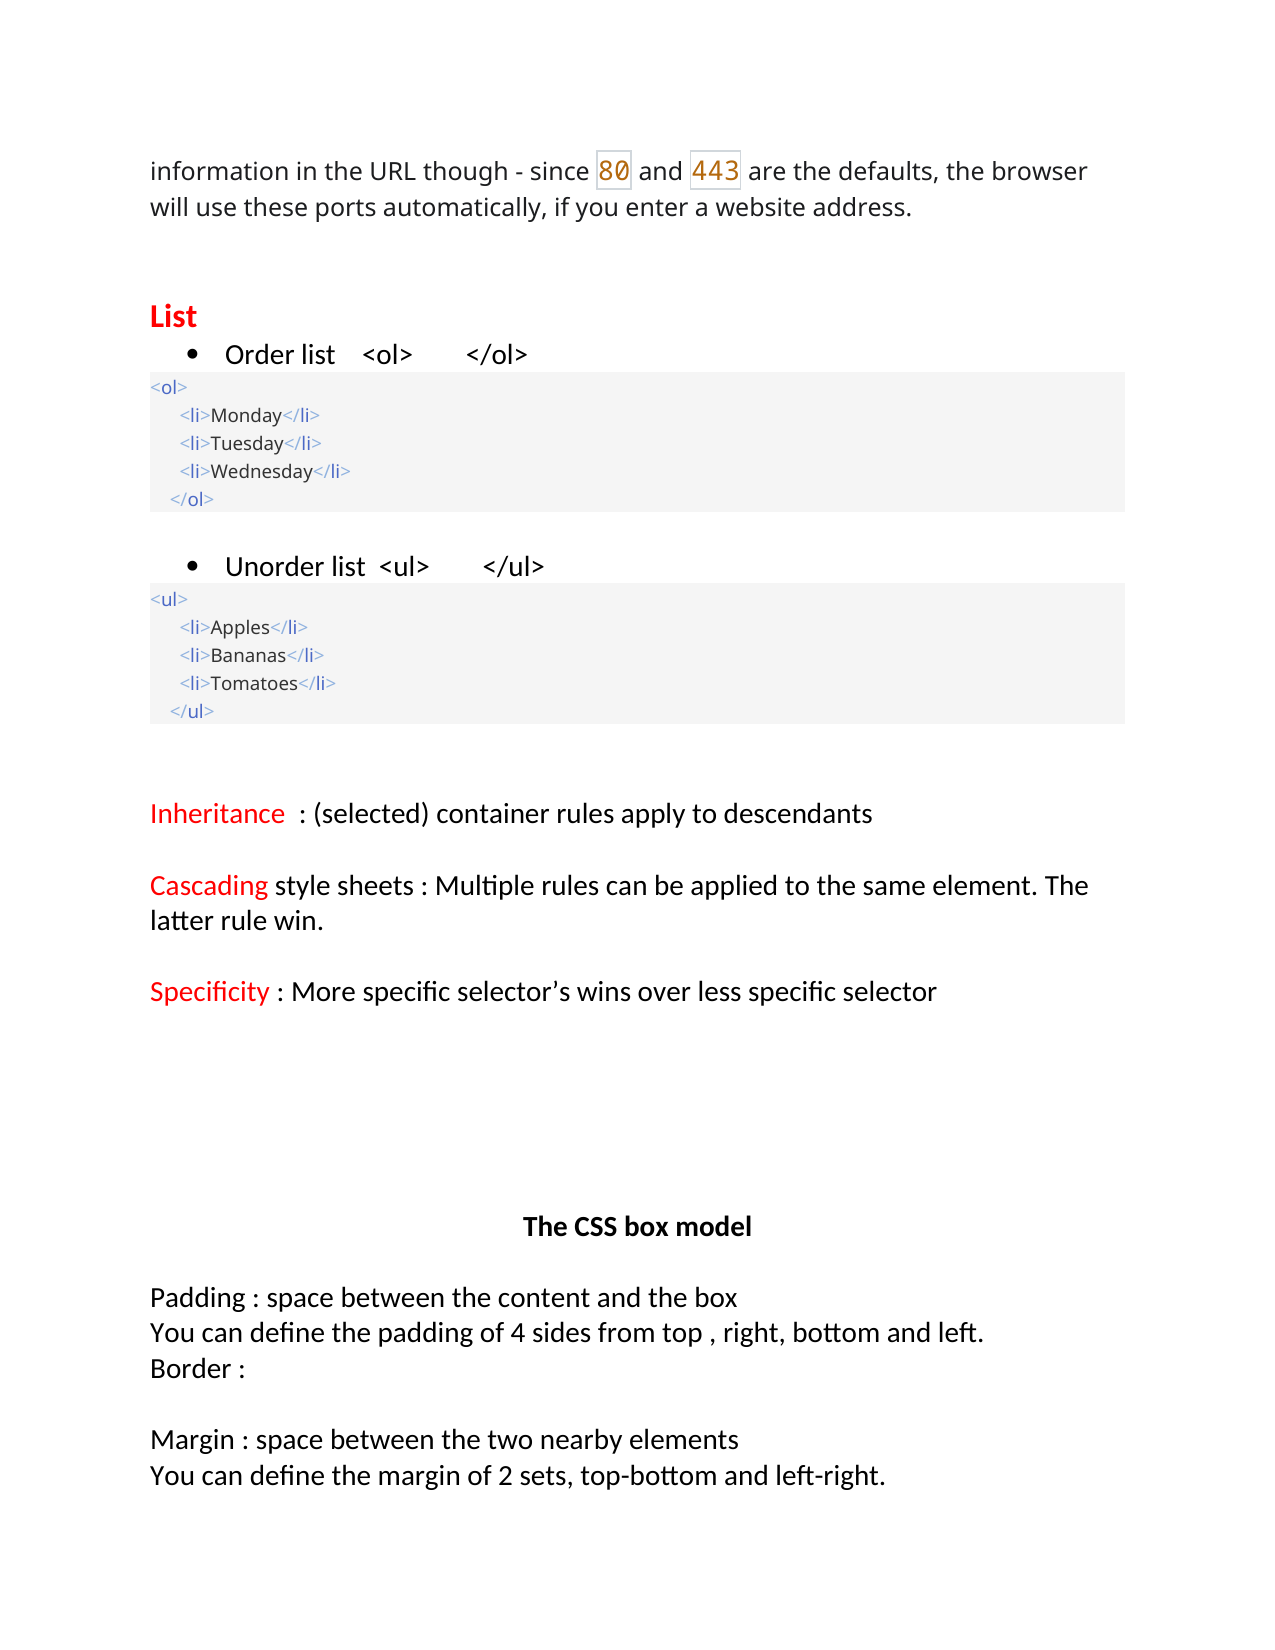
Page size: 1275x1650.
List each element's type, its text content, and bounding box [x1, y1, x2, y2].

text <li>Wednesday</li> [150, 456, 1125, 484]
text Margin : space between the two nearby elements [150, 1421, 1125, 1457]
text </ol> [150, 484, 1125, 512]
text <ol> [150, 372, 1125, 400]
text Inheritance : (selected) container rules apply to descendants [150, 795, 1125, 831]
text Specificity : More specific selector’s wins over less specific selector [150, 973, 1125, 1009]
text <li>Monday</li> [150, 400, 1125, 428]
text You can define the padding of 4 sides from top , right, bottom and left. [150, 1314, 1125, 1350]
text <li>Apples</li> [150, 612, 1125, 640]
text Border : [150, 1350, 1125, 1386]
text You can define the margin of 2 sets, top-bottom and left-right. [150, 1457, 1125, 1493]
text Padding : space between the content and the box [150, 1279, 1125, 1314]
list Unorder list <ul> </ul> [187, 548, 1125, 583]
text <li>Tuesday</li> [150, 428, 1125, 456]
text </ul> [150, 696, 1125, 724]
list Order list <ol> </ol> [187, 336, 1125, 372]
text The CSS box model [150, 1208, 1125, 1243]
text List [150, 295, 1125, 336]
text Cascading style sheets : Multiple rules can be applied to the same element. The latter rule win. [150, 867, 1125, 938]
text <ul> [150, 583, 1125, 612]
text <li>Bananas</li> [150, 640, 1125, 668]
text <li>Tomatoes</li> [150, 668, 1125, 696]
